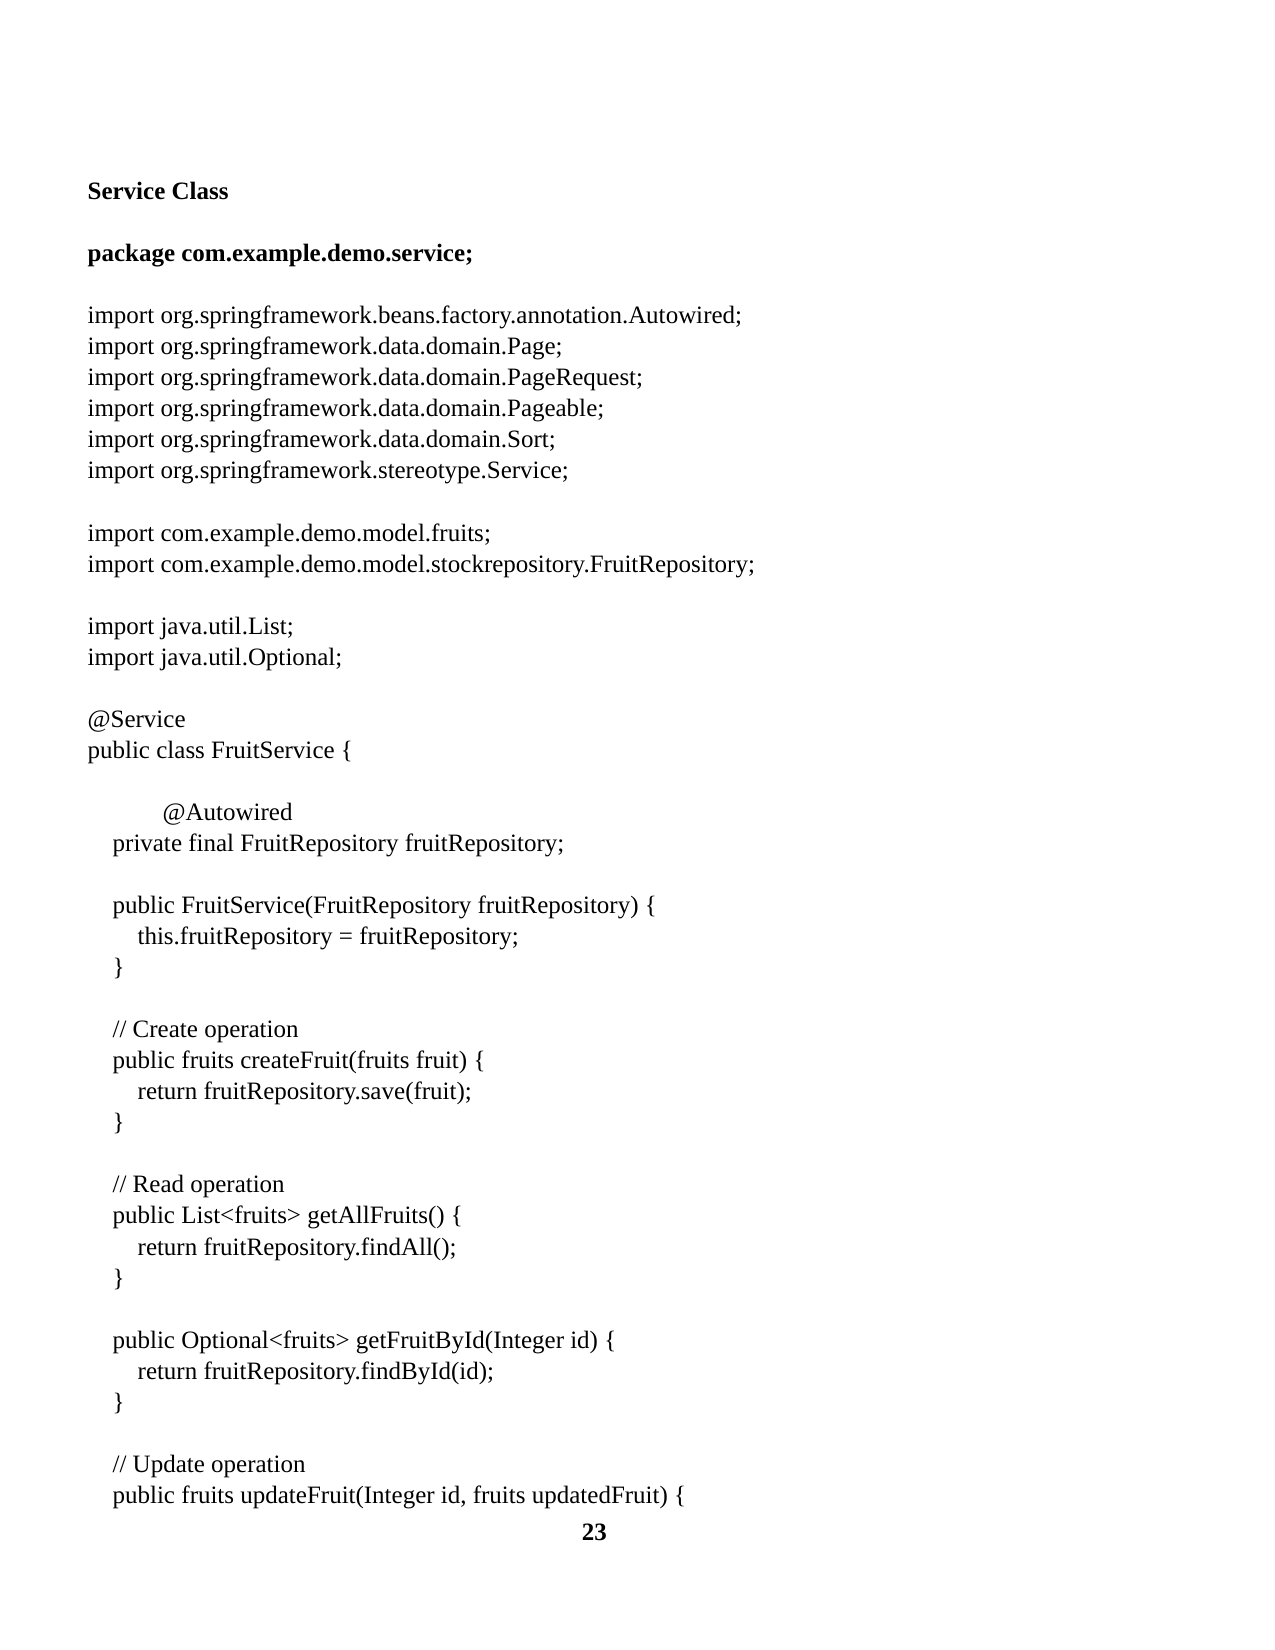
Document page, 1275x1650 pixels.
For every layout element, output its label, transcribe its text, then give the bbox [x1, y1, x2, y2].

text } [87, 1107, 1182, 1136]
text import org.springframework.data.domain.Page; [87, 331, 1182, 360]
text Service Class [87, 176, 1182, 205]
text public Optional<fruits> getFruitById(Integer id) { [87, 1325, 1182, 1353]
text import com.example.demo.model.fruits; [87, 518, 1182, 546]
text import org.springframework.beans.factory.annotation.Autowired; [87, 300, 1182, 329]
text public fruits createFruit(fruits fruit) { [87, 1045, 1182, 1074]
text import java.util.Optional; [87, 642, 1182, 671]
text import com.example.demo.model.stockrepository.FruitRepository; [87, 549, 1182, 577]
text } [87, 1263, 1182, 1291]
text public fruits updateFruit(Integer id, fruits updatedFruit) { [87, 1480, 1182, 1509]
text public List<fruits> getAllFruits() { [87, 1201, 1182, 1229]
text public class FruitService { [87, 735, 1182, 764]
text return fruitRepository.findById(id); [87, 1356, 1182, 1384]
text import org.springframework.data.domain.Pageable; [87, 393, 1182, 422]
text package com.example.demo.service; [87, 238, 1182, 267]
text import org.springframework.data.domain.PageRequest; [87, 362, 1182, 391]
text // Create operation [87, 1014, 1182, 1043]
text @Service [87, 704, 1182, 733]
text return fruitRepository.findAll(); [87, 1232, 1182, 1260]
text import org.springframework.stereotype.Service; [87, 456, 1182, 484]
text // Update operation [87, 1449, 1182, 1478]
text this.fruitRepository = fruitRepository; [87, 921, 1182, 950]
text // Read operation [87, 1169, 1182, 1198]
text @Autowired [87, 797, 1182, 826]
text public FruitService(FruitRepository fruitRepository) { [87, 890, 1182, 919]
text import org.springframework.data.domain.Sort; [87, 424, 1182, 453]
text import java.util.List; [87, 611, 1182, 639]
text return fruitRepository.save(fruit); [87, 1076, 1182, 1105]
text private final FruitRepository fruitRepository; [87, 828, 1182, 857]
text } [87, 1387, 1182, 1416]
text } [87, 952, 1182, 981]
